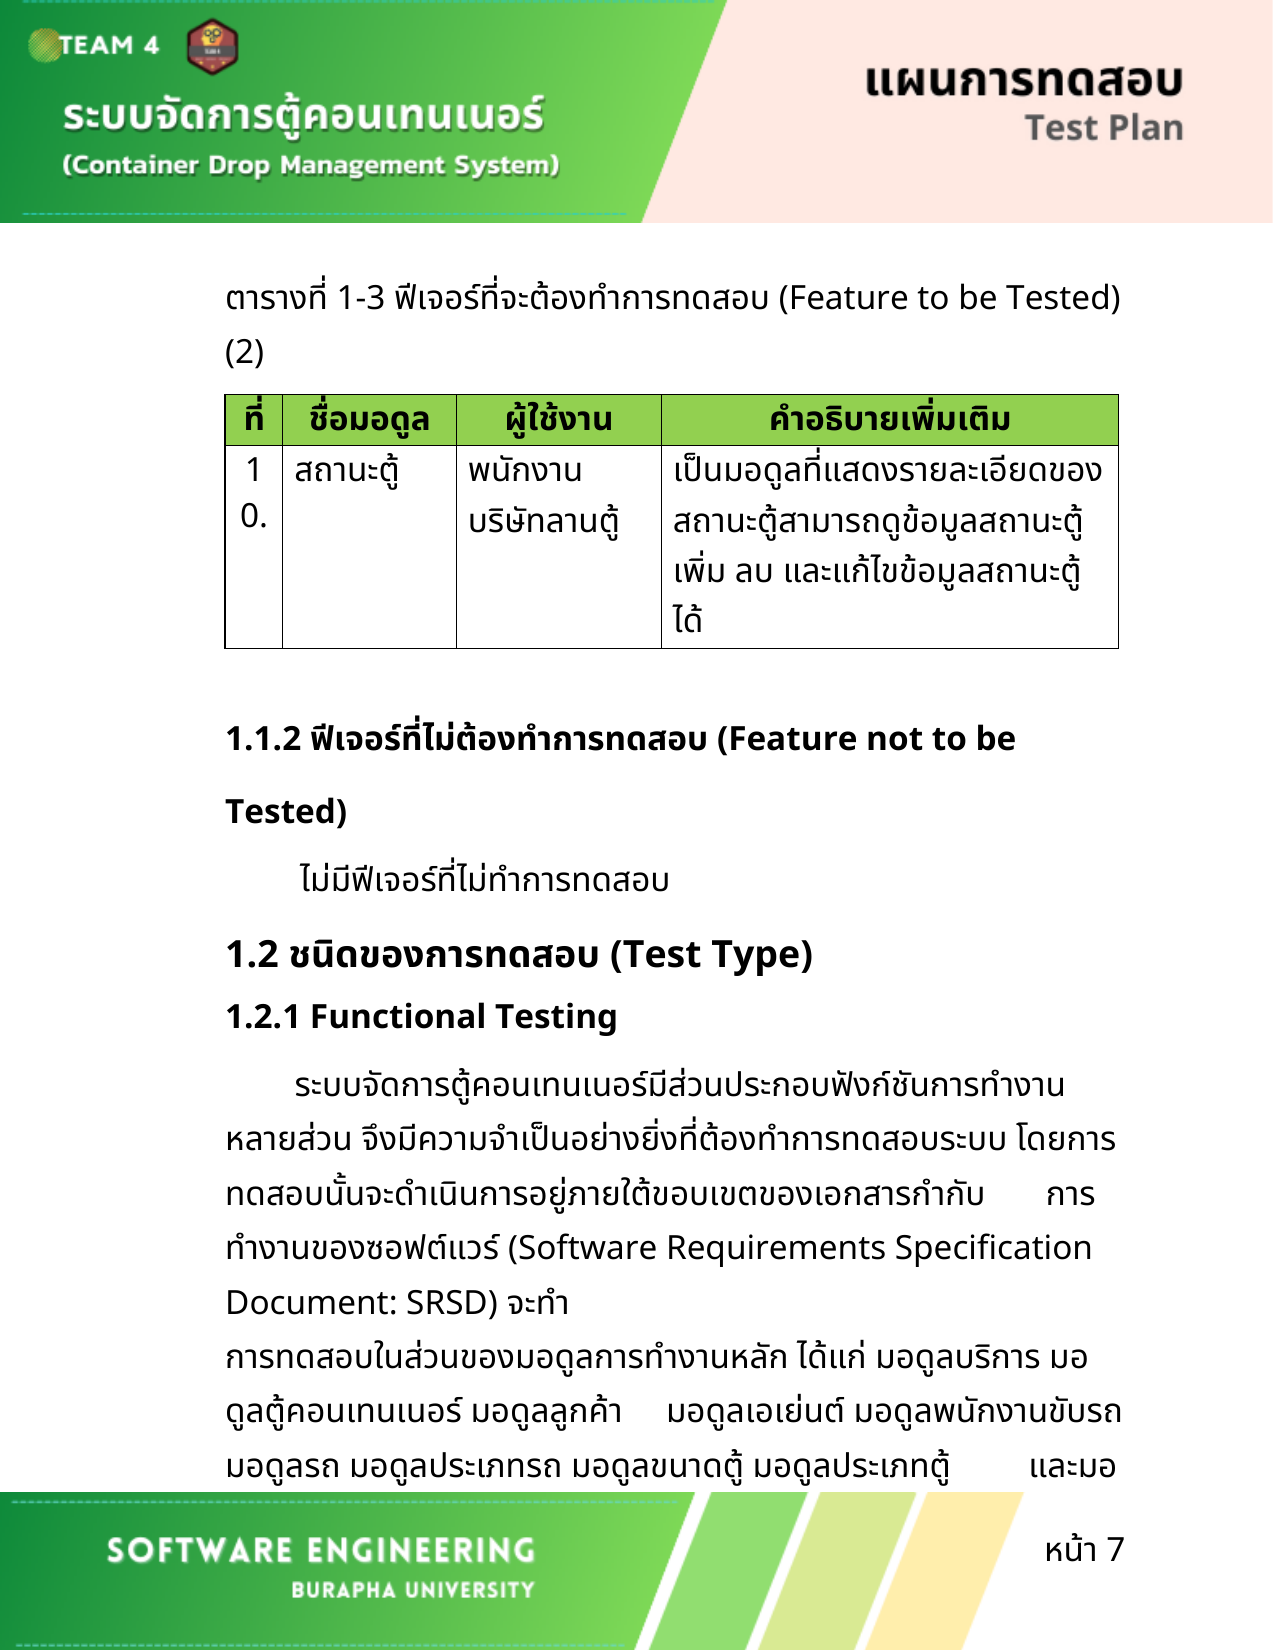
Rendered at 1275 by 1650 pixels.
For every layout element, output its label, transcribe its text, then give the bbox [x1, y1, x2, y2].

table_cell เป็นมอดูลที่แสดงรายละเอียดของสถานะตู้สามารถดูข้อมูลสถานะตู้ เพิ่ม ลบ และแก้ไขข้อมูลสถานะตู้ได้ [662, 446, 1118, 648]
table_header ที่ [226, 395, 282, 445]
text ไม่มีฟีเจอร์ที่ไม่ทำการทดสอบ [225, 856, 1125, 906]
table_cell สถานะตู้ [283, 446, 456, 648]
picture [0, 0, 1273, 223]
table_cell 10. [226, 446, 282, 648]
picture [0, 1492, 1275, 1650]
table_cell พนักงานบริษัทลานตู้ [457, 446, 661, 648]
table_header ผู้ใช้งาน [457, 395, 661, 445]
table_header คำอธิบายเพิ่มเติม [662, 395, 1118, 445]
subtitle 1.1.2 ฟีเจอร์ที่ไม่ต้องทำการทดสอบ (Feature not to be Tested) [225, 714, 1125, 833]
table_header ชื่อมอดูล [283, 395, 456, 445]
subtitle 1.2 ชนิดของการทดสอบ (Test Type) [225, 927, 1125, 984]
subtitle 1.2.1 Functional Testing [225, 993, 1125, 1038]
text ตารางที่ 1-3 ฟีเจอร์ที่จะต้องทำการทดสอบ (Feature to be Tested) (2) [225, 274, 1125, 373]
